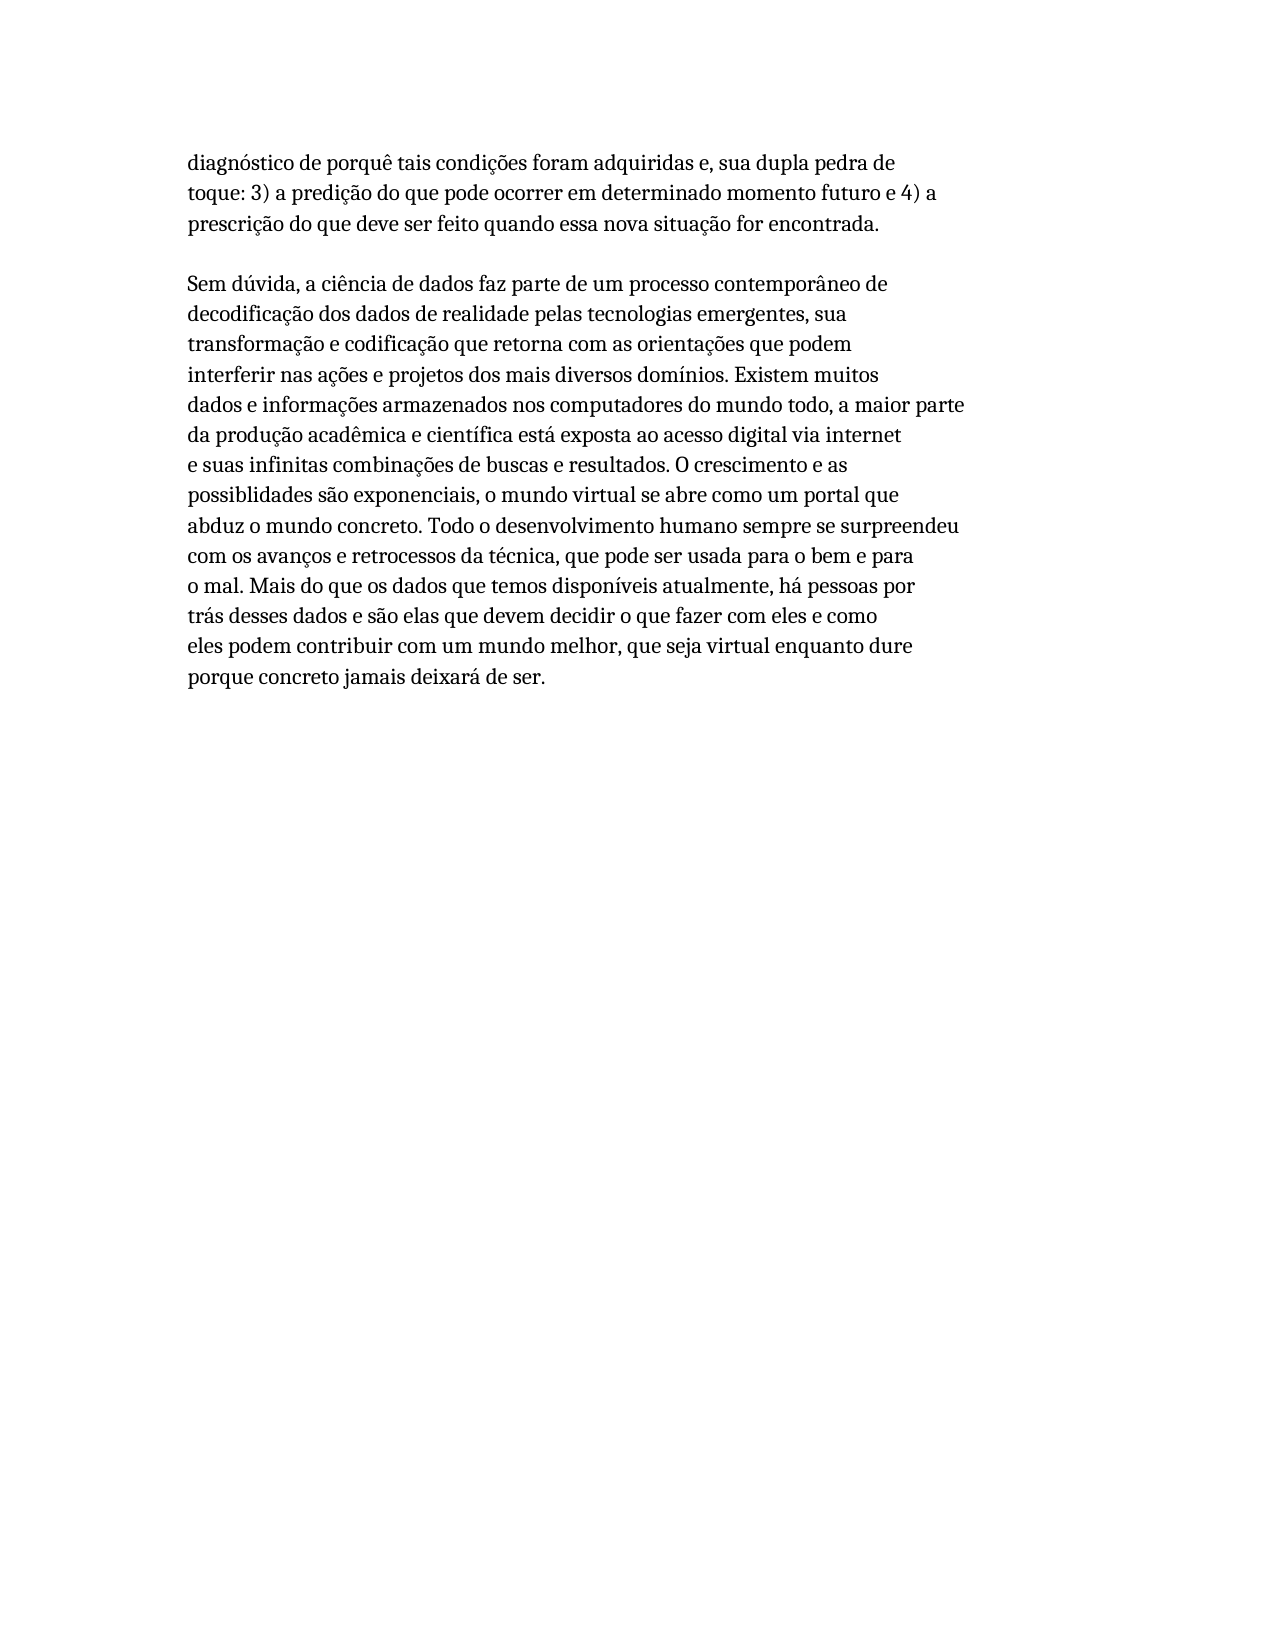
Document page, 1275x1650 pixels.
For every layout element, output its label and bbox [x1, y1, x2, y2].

text [187, 150, 1087, 781]
